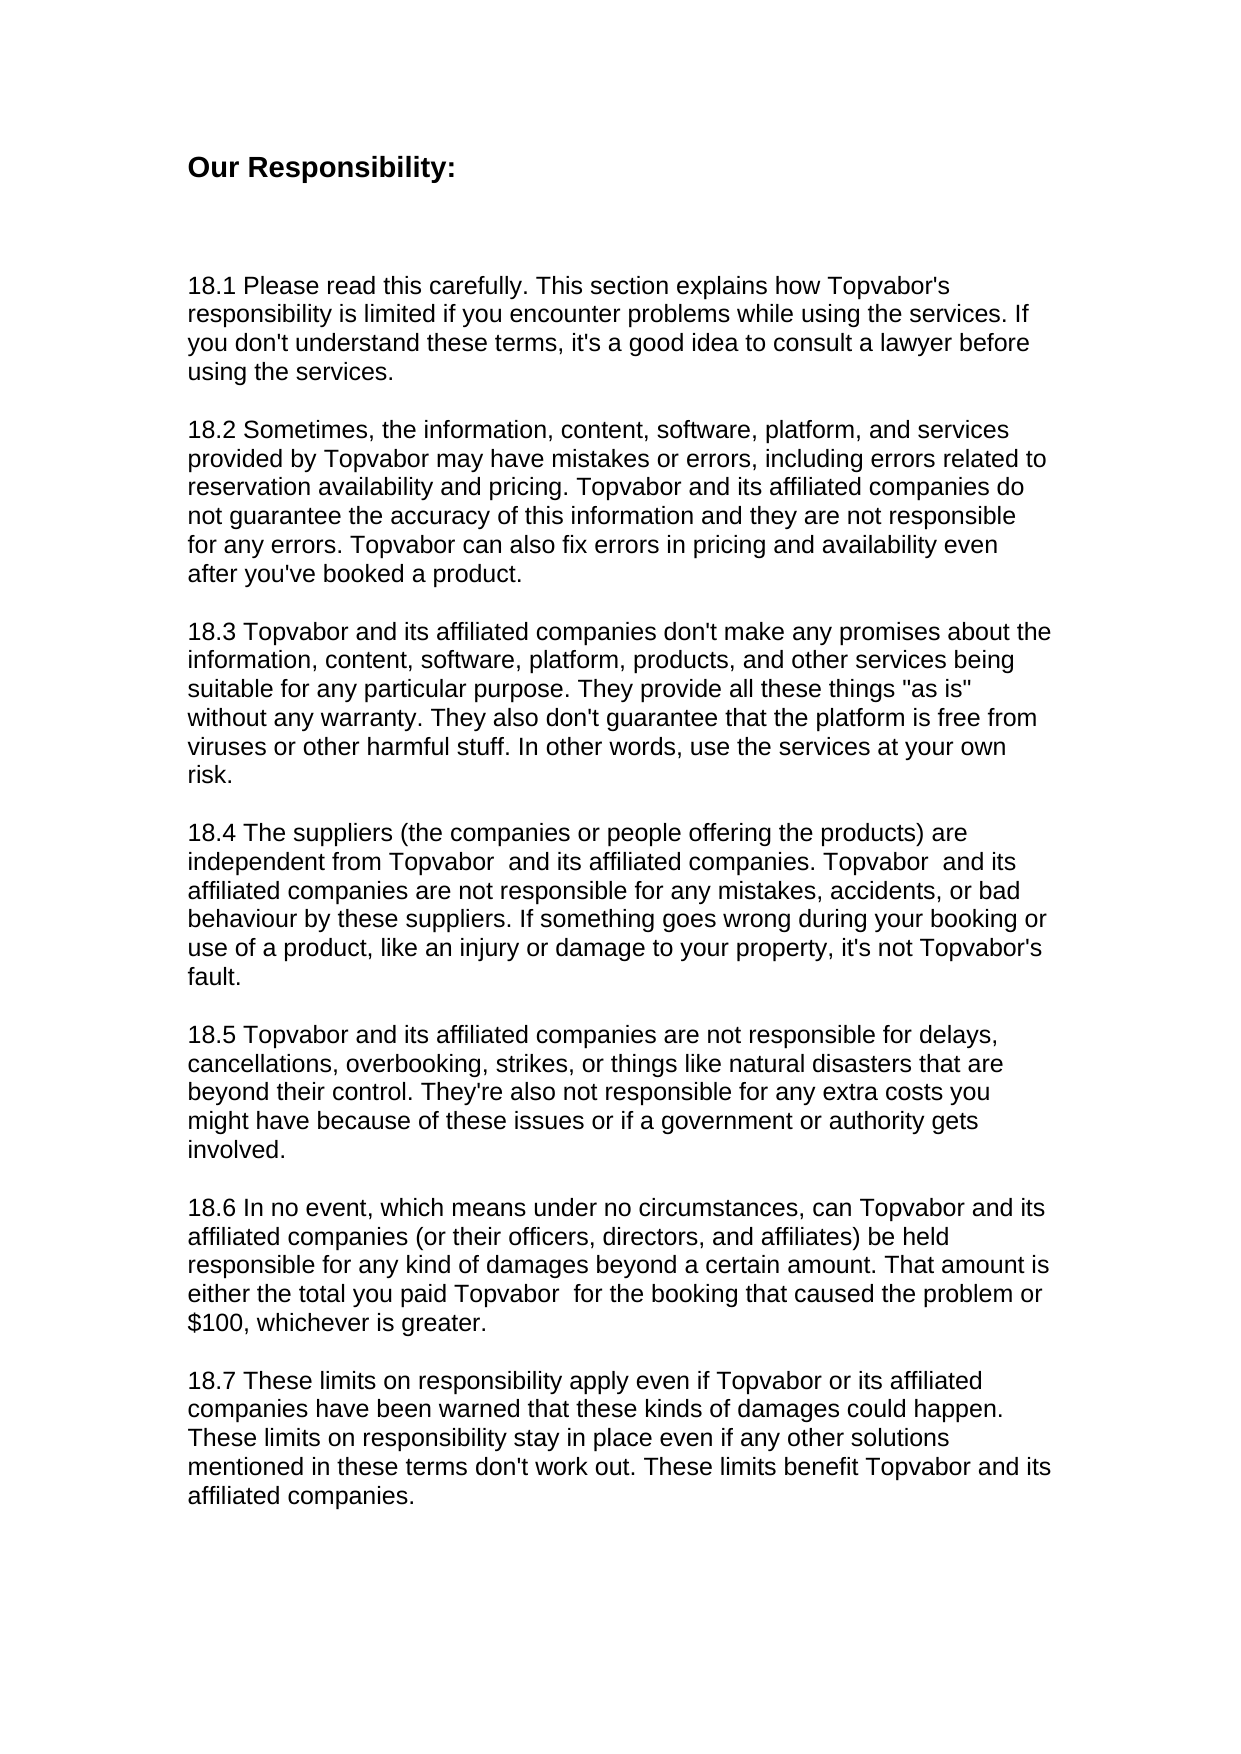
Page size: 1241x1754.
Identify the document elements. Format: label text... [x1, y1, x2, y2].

text Our Responsibility: [187, 150, 1053, 183]
text 18.5 Topvabor and its affiliated companies are not responsible for delays, cancellations, overbooking, strikes, or things like natural disasters that are beyond their control. They're also not responsible for any extra costs you might have because of these issues or if a government or authority gets involved. [187, 1020, 1053, 1163]
text 18.1 Please read this carefully. This section explains how Topvabor's responsibility is limited if you encounter problems while using the services. If you don't understand these terms, it's a good idea to consult a lawyer before using the services. [187, 271, 1053, 386]
text 18.6 In no event, which means under no circumstances, can Topvabor and its affiliated companies (or their officers, directors, and affiliates) be held responsible for any kind of damages beyond a certain amount. That amount is either the total you paid Topvabor for the booking that caused the problem or $100, whichever is greater. [187, 1193, 1053, 1336]
text 18.2 Sometimes, the information, content, software, platform, and services provided by Topvabor may have mistakes or errors, including errors related to reservation availability and pricing. Topvabor and its affiliated companies do not guarantee the accuracy of this information and they are not responsible for any errors. Topvabor can also fix errors in pricing and availability even after you've booked a product. [187, 415, 1053, 587]
text 18.3 Topvabor and its affiliated companies don't make any promises about the information, content, software, platform, products, and other services being suitable for any particular purpose. They provide all these things "as is" without any warranty. They also don't guarantee that the platform is free from viruses or other harmful stuff. In other words, use the services at your own risk. [187, 616, 1053, 789]
text 18.4 The suppliers (the companies or people offering the products) are independent from Topvabor and its affiliated companies. Topvabor and its affiliated companies are not responsible for any mistakes, accidents, or bad behaviour by these suppliers. If something goes wrong during your booking or use of a product, like an injury or damage to your property, it's not Topvabor's fault. [187, 818, 1053, 991]
text 18.7 These limits on responsibility apply even if Topvabor or its affiliated companies have been warned that these kinds of damages could happen. These limits on responsibility stay in place even if any other solutions mentioned in these terms don't work out. These limits benefit Topvabor and its affiliated companies. [187, 1366, 1053, 1509]
